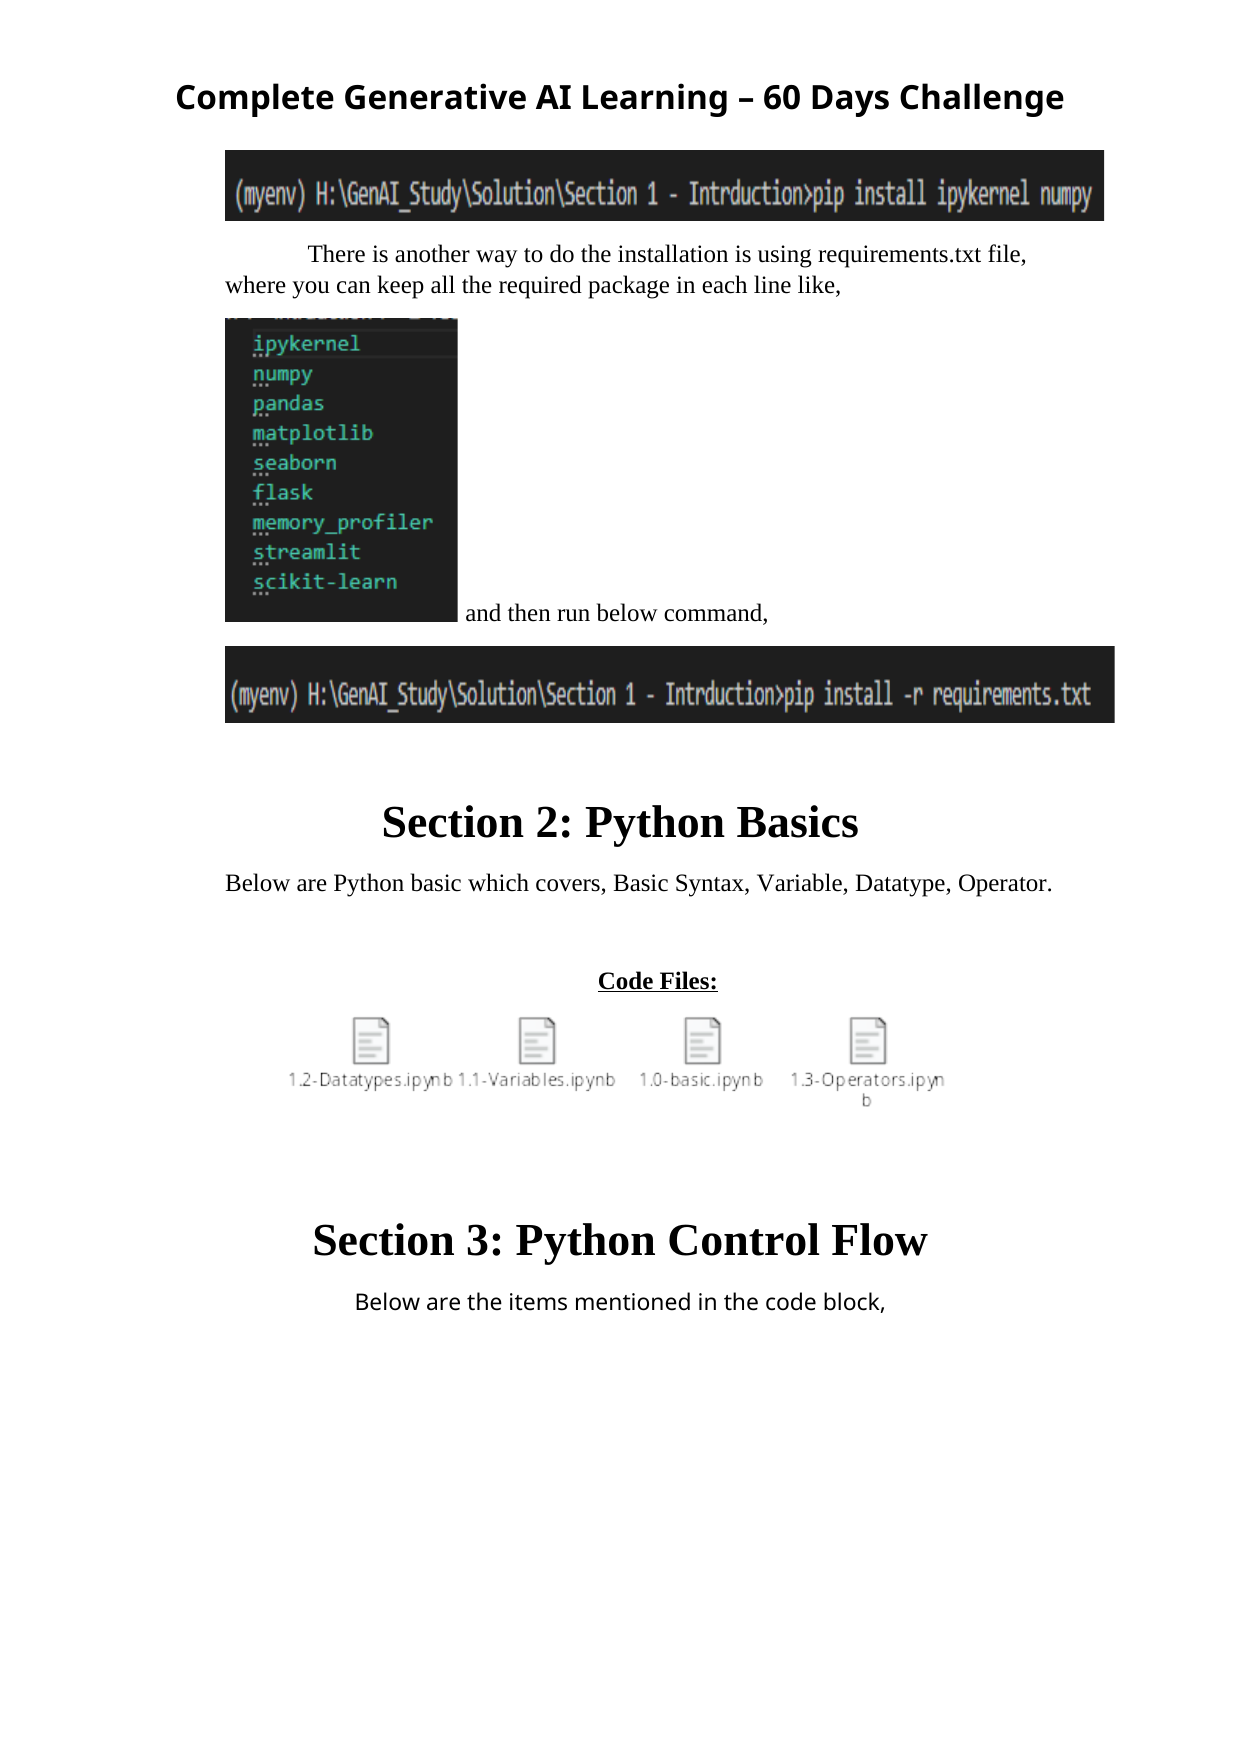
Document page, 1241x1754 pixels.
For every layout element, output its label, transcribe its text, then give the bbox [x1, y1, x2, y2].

text Section 2: Python Basics [150, 794, 1090, 847]
picture [225, 318, 458, 622]
text Code Files: [225, 966, 1090, 995]
text Section 3: Python Control Flow [150, 1212, 1090, 1265]
picture [225, 646, 1115, 723]
text Below are Python basic which covers, Basic Syntax, Variable, Datatype, Operator. [225, 868, 1090, 897]
text Below are the items mentioned in the code block, [150, 1286, 1090, 1317]
picture [225, 150, 1105, 221]
text There is another way to do the installation is using requirements.txt file, where you can keep all the required package in each line like, [225, 239, 1090, 299]
